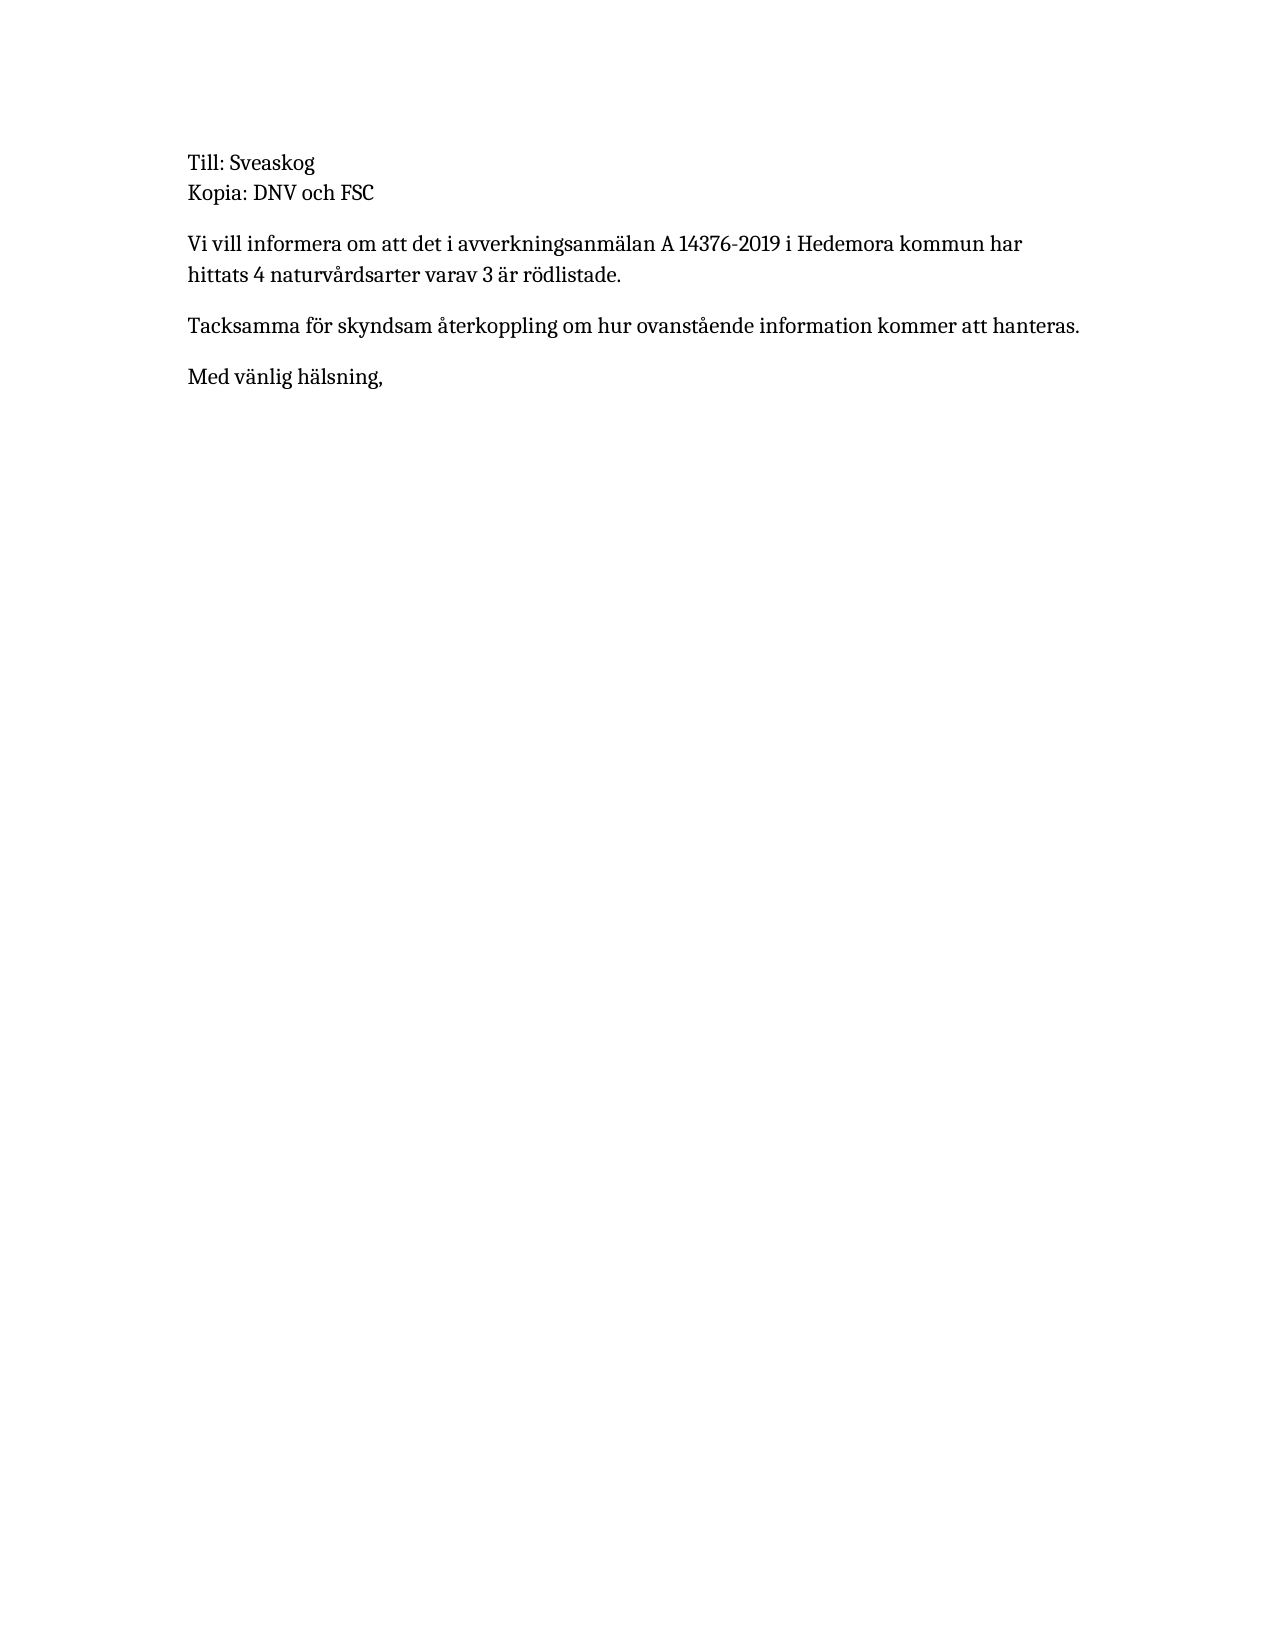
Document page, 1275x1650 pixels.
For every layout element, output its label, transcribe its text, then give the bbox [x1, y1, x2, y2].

text Med vänlig hälsning, [187, 363, 1087, 420]
text Till: Sveaskog Kopia: DNV och FSC [187, 150, 1087, 207]
text Tacksamma för skyndsam återkoppling om hur ovanstående information kommer att hanteras. [187, 312, 1087, 339]
text Vi vill informera om att det i avverkningsanmälan A 14376-2019 i Hedemora kommun har hittats 4 naturvårdsarter varav 3 är rödlistade. [187, 231, 1087, 288]
